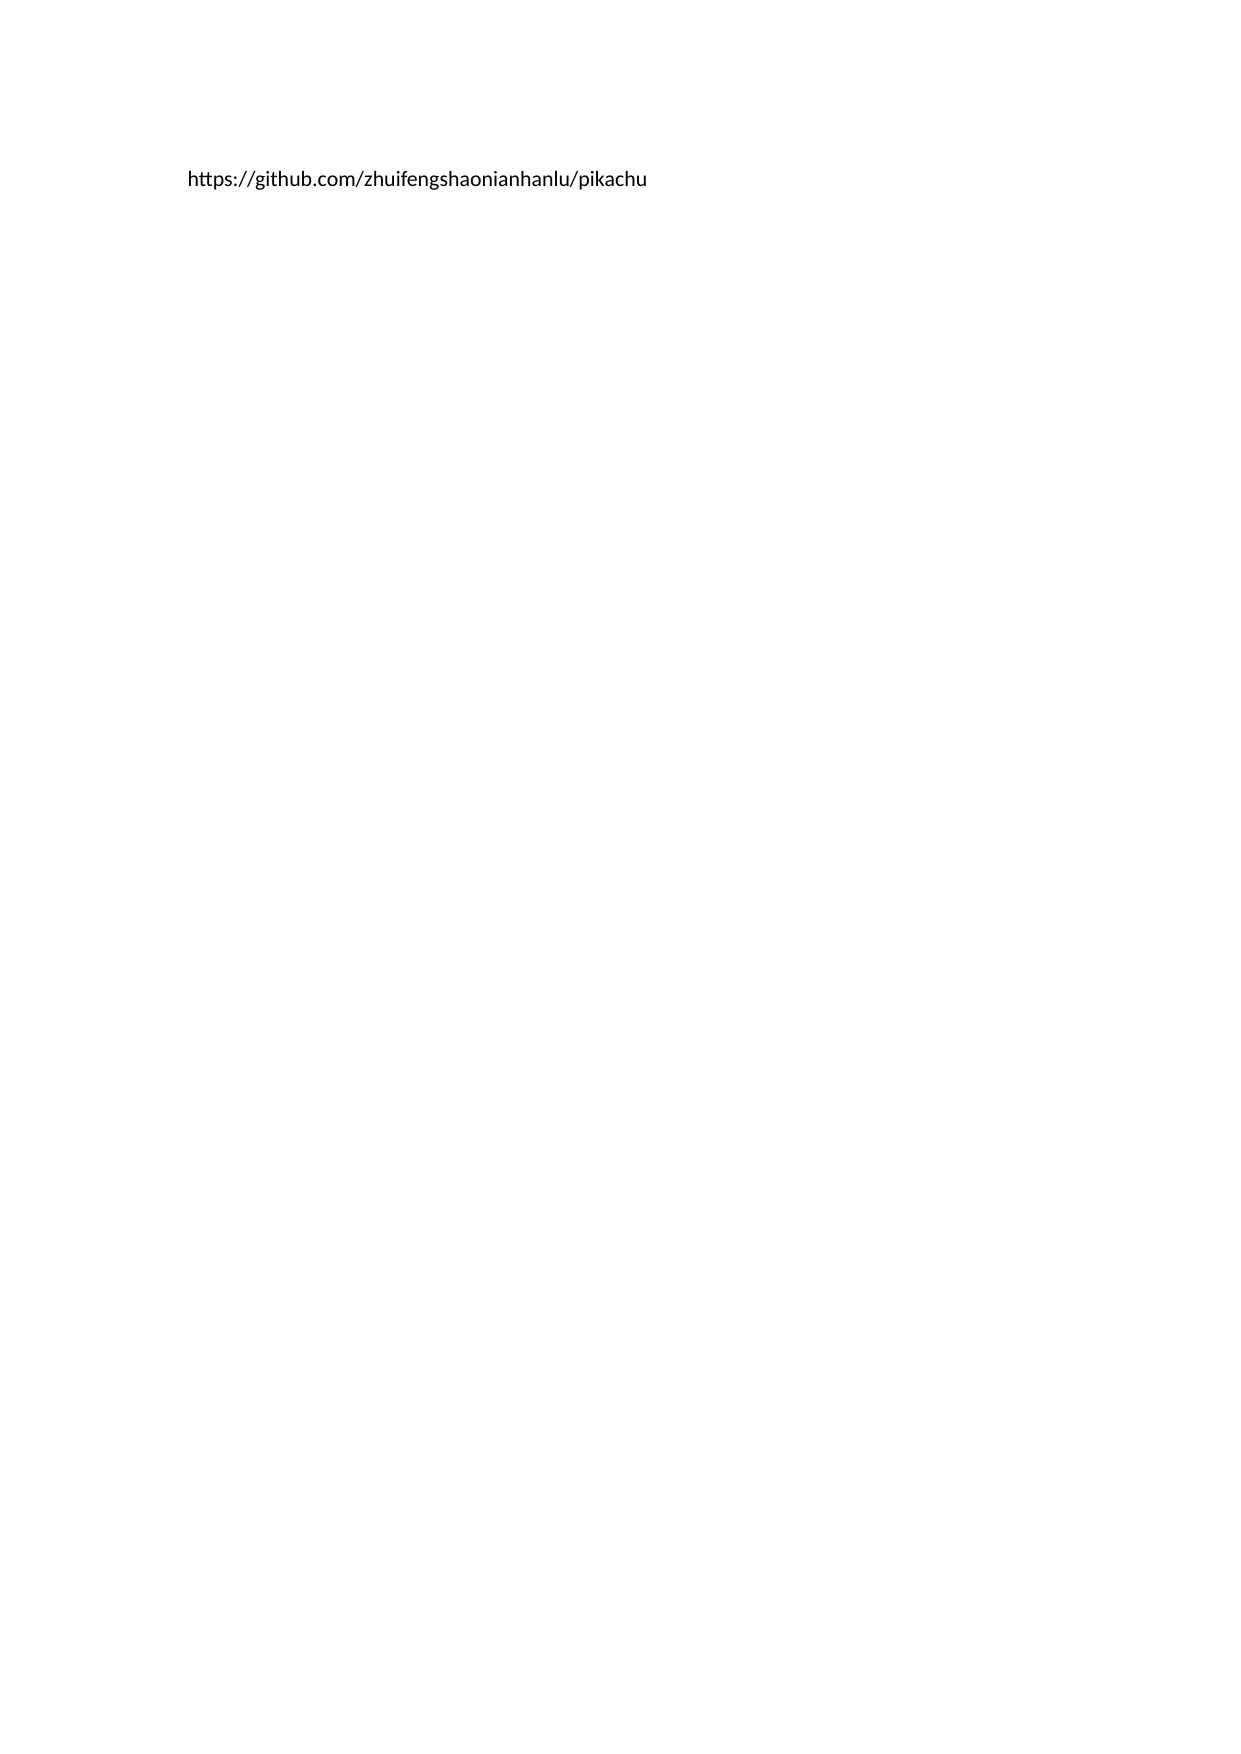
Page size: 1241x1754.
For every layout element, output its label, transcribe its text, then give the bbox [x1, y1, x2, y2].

text https://github.com/zhuifengshaonianhanlu/pikachu [187, 162, 1053, 194]
